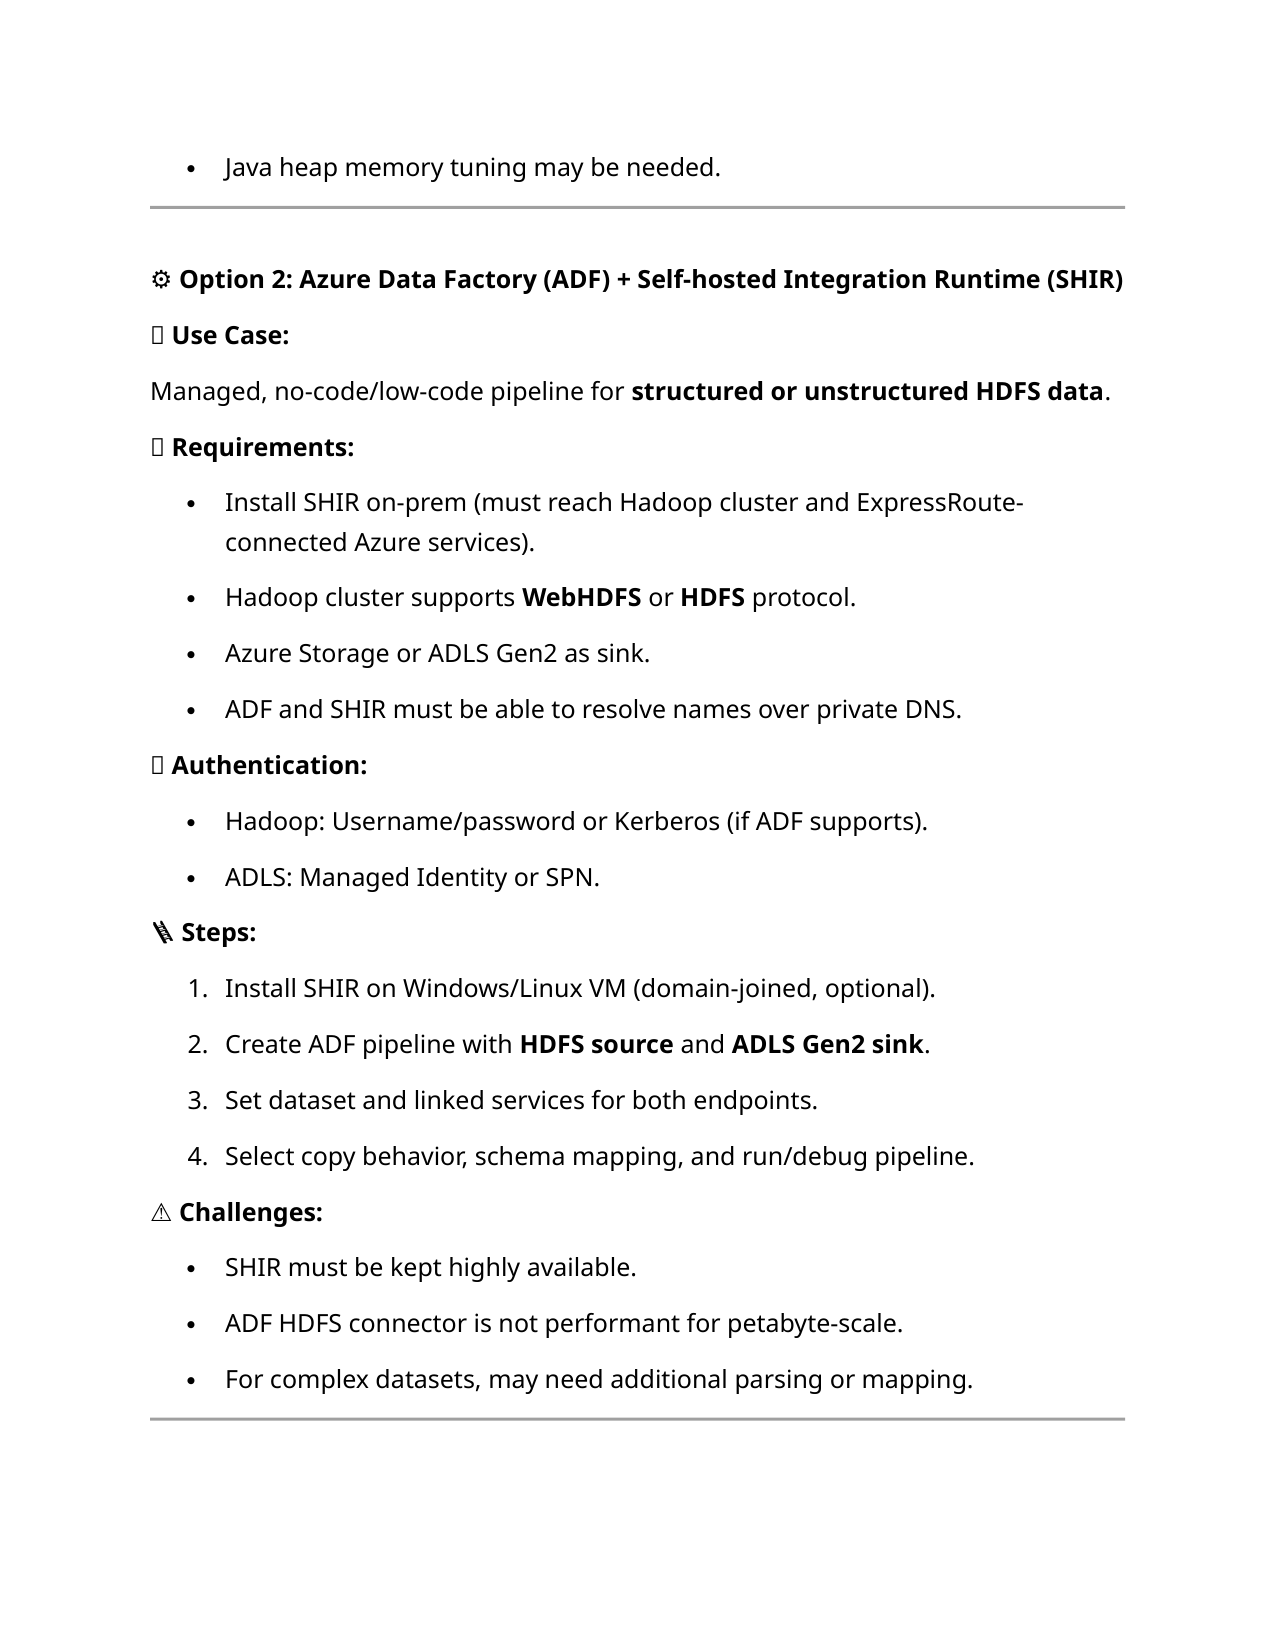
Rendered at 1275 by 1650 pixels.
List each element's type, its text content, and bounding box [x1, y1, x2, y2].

list Hadoop cluster supports WebHDFS or HDFS protocol. [187, 580, 1125, 614]
text 🔧 Use Case: [150, 317, 1125, 352]
list SHIR must be kept highly available. [187, 1250, 1125, 1284]
list ADLS: Managed Identity or SPN. [187, 859, 1125, 893]
text ⚙️ Option 2: Azure Data Factory (ADF) + Self-hosted Integration Runtime (SHIR) [150, 262, 1125, 296]
list For complex datasets, may need additional parsing or mapping. [187, 1362, 1125, 1396]
text 🪜 Steps: [150, 915, 1125, 949]
list Java heap memory tuning may be needed. [187, 150, 1125, 184]
text Managed, no-code/low-code pipeline for structured or unstructured HDFS data. [150, 373, 1125, 407]
list Create ADF pipeline with HDFS source and ADLS Gen2 sink. [187, 1027, 1125, 1061]
text ⚠️ Challenges: [150, 1194, 1125, 1228]
text ✅ Requirements: [150, 429, 1125, 463]
list Install SHIR on Windows/Linux VM (domain-joined, optional). [187, 971, 1125, 1005]
list Azure Storage or ADLS Gen2 as sink. [187, 636, 1125, 670]
text 🔐 Authentication: [150, 747, 1125, 782]
list ADF HDFS connector is not performant for petabyte-scale. [187, 1306, 1125, 1340]
list Install SHIR on-prem (must reach Hadoop cluster and ExpressRoute-connected Azure services). [187, 485, 1125, 558]
list Set dataset and linked services for both endpoints. [187, 1082, 1125, 1117]
list Select copy behavior, schema mapping, and run/debug pipeline. [187, 1138, 1125, 1172]
list Hadoop: Username/password or Kerberos (if ADF supports). [187, 803, 1125, 837]
list ADF and SHIR must be able to resolve names over private DNS. [187, 692, 1125, 726]
